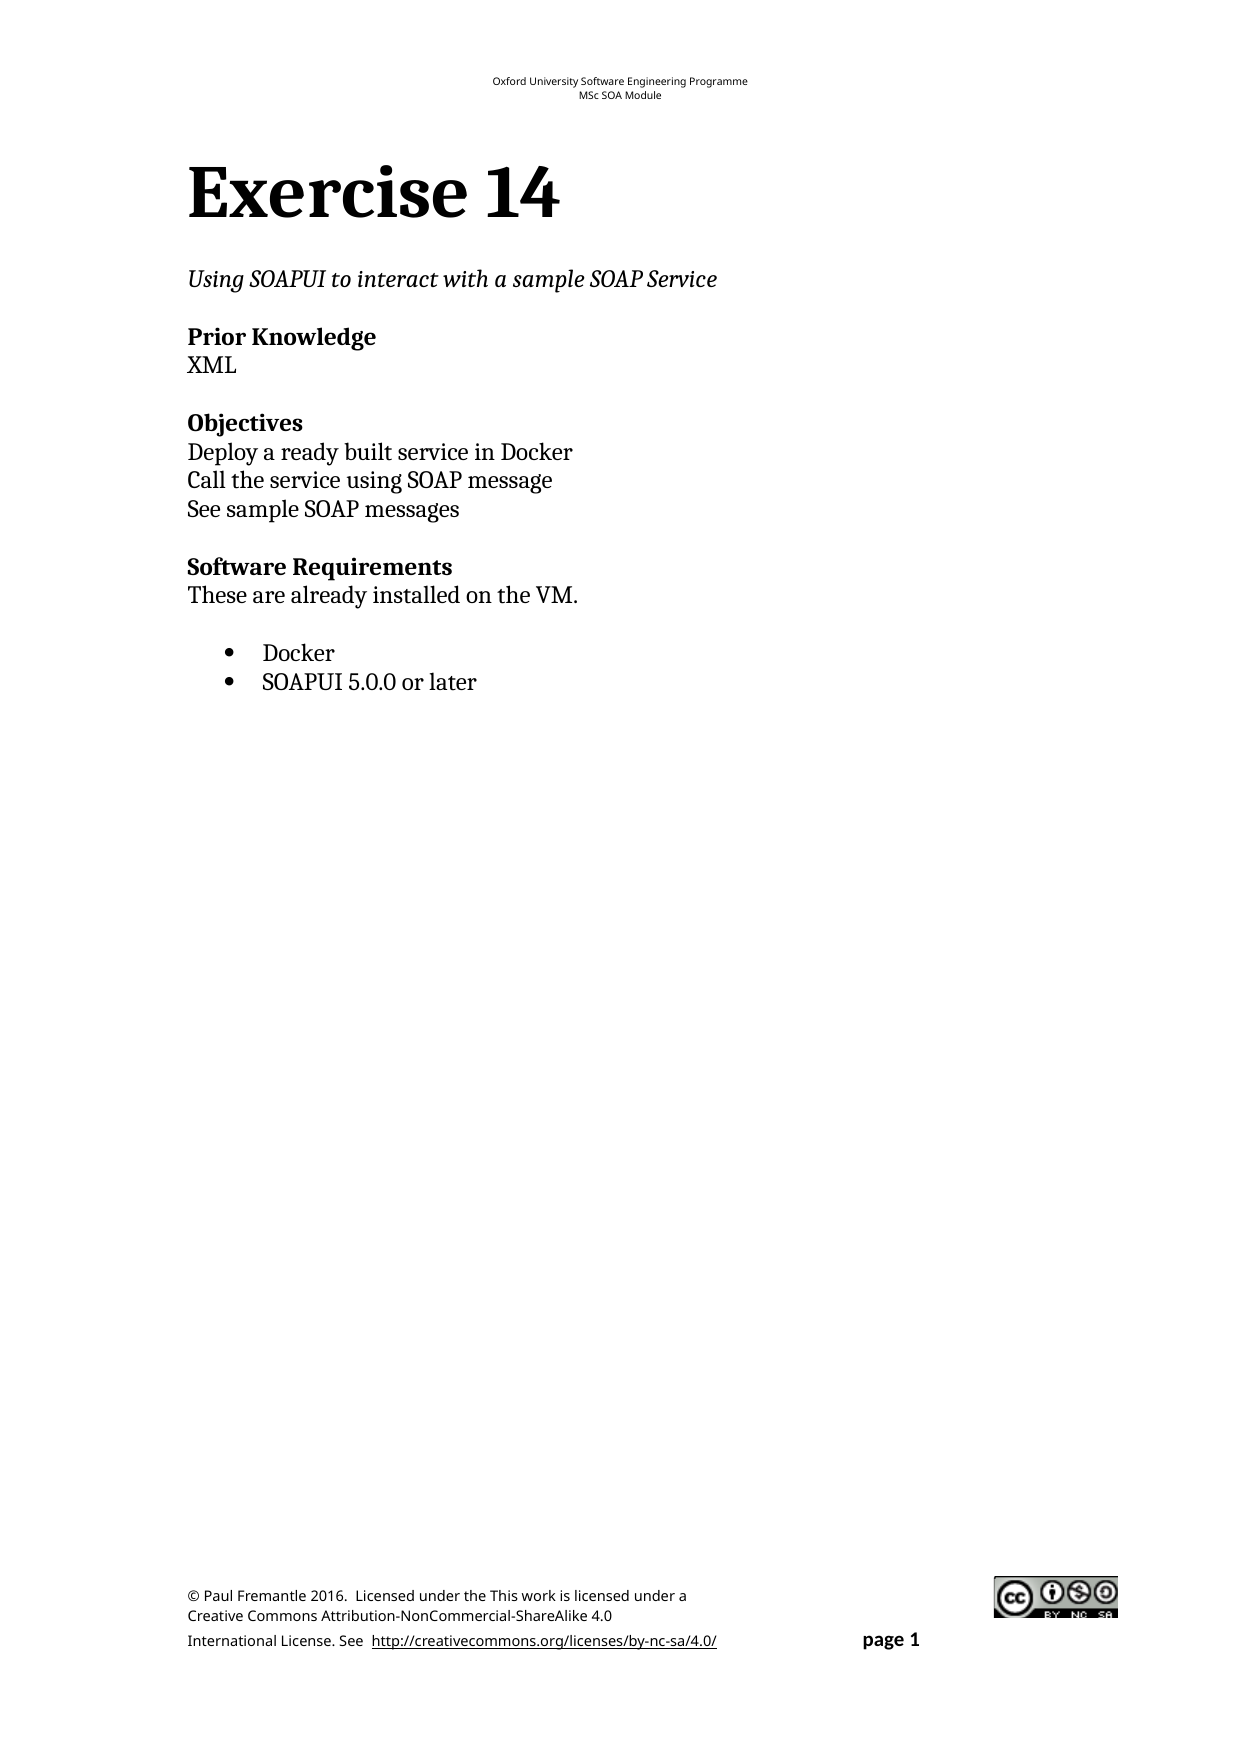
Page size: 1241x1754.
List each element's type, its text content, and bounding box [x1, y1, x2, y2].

text Using SOAPUI to interact with a sample SOAP Service [187, 265, 1053, 294]
text Exercise 14 [187, 150, 1053, 236]
text Software Requirements [187, 552, 1053, 581]
text Call the service using SOAP message [187, 466, 1053, 495]
text These are already installed on the VM. [187, 581, 1053, 610]
text Deploy a ready built service in Docker [187, 437, 1053, 466]
text Objectives [187, 409, 1053, 437]
list SOAPUI 5.0.0 or later [225, 667, 1053, 696]
list Docker [225, 639, 1053, 667]
text XML [187, 351, 1053, 380]
picture [993, 1576, 1118, 1618]
text See sample SOAP messages [187, 495, 1053, 524]
text Prior Knowledge [187, 322, 1053, 351]
